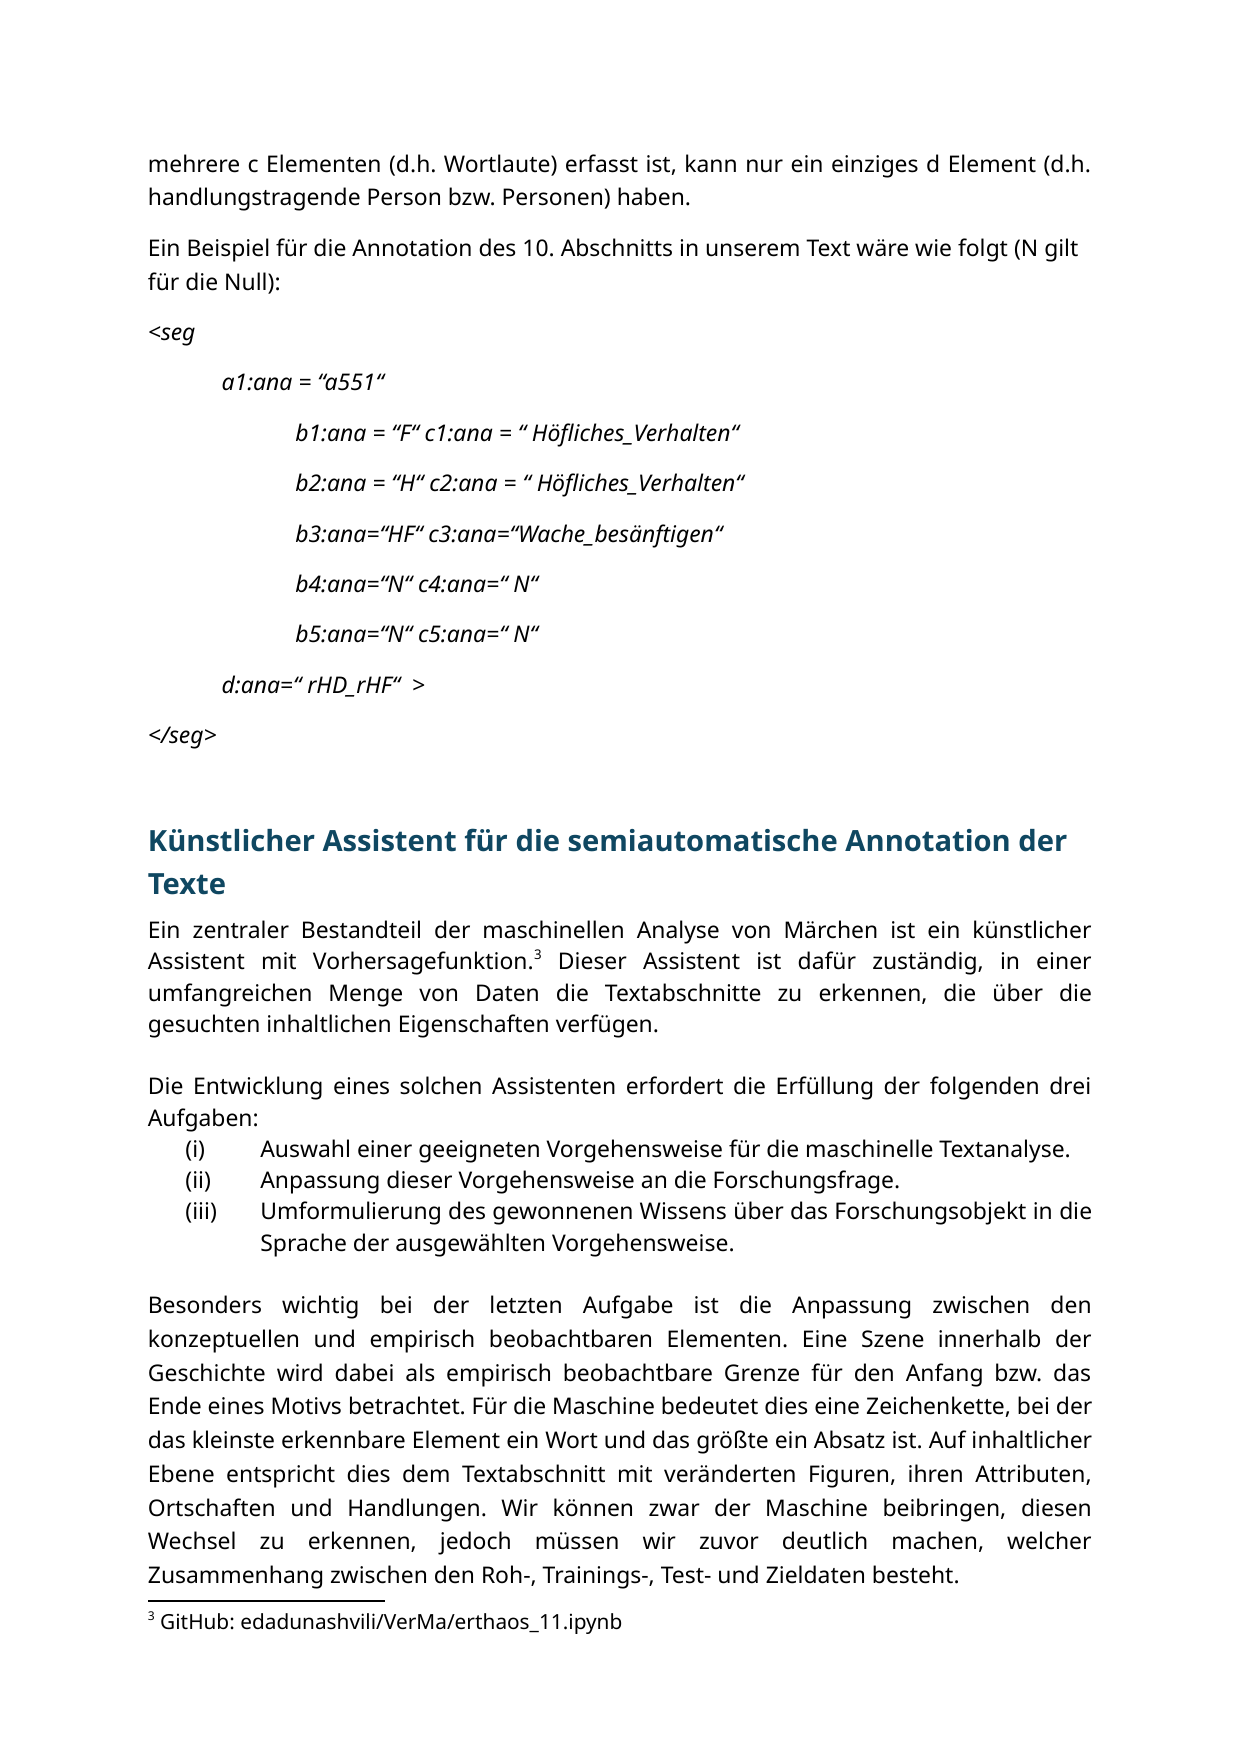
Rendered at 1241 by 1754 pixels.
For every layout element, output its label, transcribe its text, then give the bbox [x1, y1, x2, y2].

list Auswahl einer geeigneten Vorgehensweise für die maschinelle Textanalyse. [185, 1133, 1093, 1164]
text a1:ana = “a551“ [148, 366, 1093, 398]
text </seg> [148, 719, 1093, 751]
text b4:ana=“N“ c4:ana=“ N“ [221, 568, 1093, 599]
text Besonders wichtig bei der letzten Aufgabe ist die Anpassung zwischen den konzeptuellen und empirisch beobachtbaren Elementen. Eine Szene innerhalb der Geschichte wird dabei als empirisch beobachtbare Grenze für den Anfang bzw. das Ende eines Motivs betrachtet. Für die Maschine bedeutet dies eine Zeichenkette, bei der das kleinste erkennbare Element ein Wort und das größte ein Absatz ist. Auf inhaltlicher Ebene entspricht dies dem Textabschnitt mit veränderten Figuren, ihren Attributen, Ortschaften und Handlungen. Wir können zwar der Maschine beibringen, diesen Wechsel zu erkennen, jedoch müssen wir zuvor deutlich machen, welcher Zusammenhang zwischen den Roh-, Trainings-, Test- und Zieldaten besteht. [148, 1289, 1093, 1590]
list Umformulierung des gewonnenen Wissens über das Forschungsobjekt in die Sprache der ausgewählten Vorgehensweise. [185, 1195, 1093, 1258]
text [148, 148, 1093, 213]
text b3:ana=“HF“ c3:ana=“Wache_besänftigen“ [221, 518, 1093, 549]
list Anpassung dieser Vorgehensweise an die Forschungsfrage. [185, 1164, 1093, 1195]
text b5:ana=“N“ c5:ana=“ N“ [221, 618, 1093, 650]
subtitle Künstlicher Assistent für die semiautomatische Annotation der Texte [148, 820, 1093, 903]
text Die Entwicklung eines solchen Assistenten erfordert die Erfüllung der folgenden drei Aufgaben: [148, 1070, 1093, 1133]
text d:ana=“ rHD_rHF“ > [148, 669, 1093, 700]
text Ein zentraler Bestandteil der maschinellen Analyse von Märchen ist ein künstlicher Assistent mit Vorhersagefunktion. Dieser Assistent ist dafür zuständig, in einer umfangreichen Menge von Daten die Textabschnitte zu erkennen, die über die gesuchten inhaltlichen Eigenschaften verfügen. [148, 914, 1093, 1039]
text Ein Beispiel für die Annotation des 10. Abschnitts in unserem Text wäre wie folgt (N gilt für die Null): [148, 232, 1093, 297]
text <seg [148, 316, 1093, 347]
text b2:ana = “H“ c2:ana = “ Höfliches_Verhalten“ [221, 467, 1093, 498]
text b1:ana = “F“ c1:ana = “ Höfliches_Verhalten“ [221, 417, 1093, 448]
